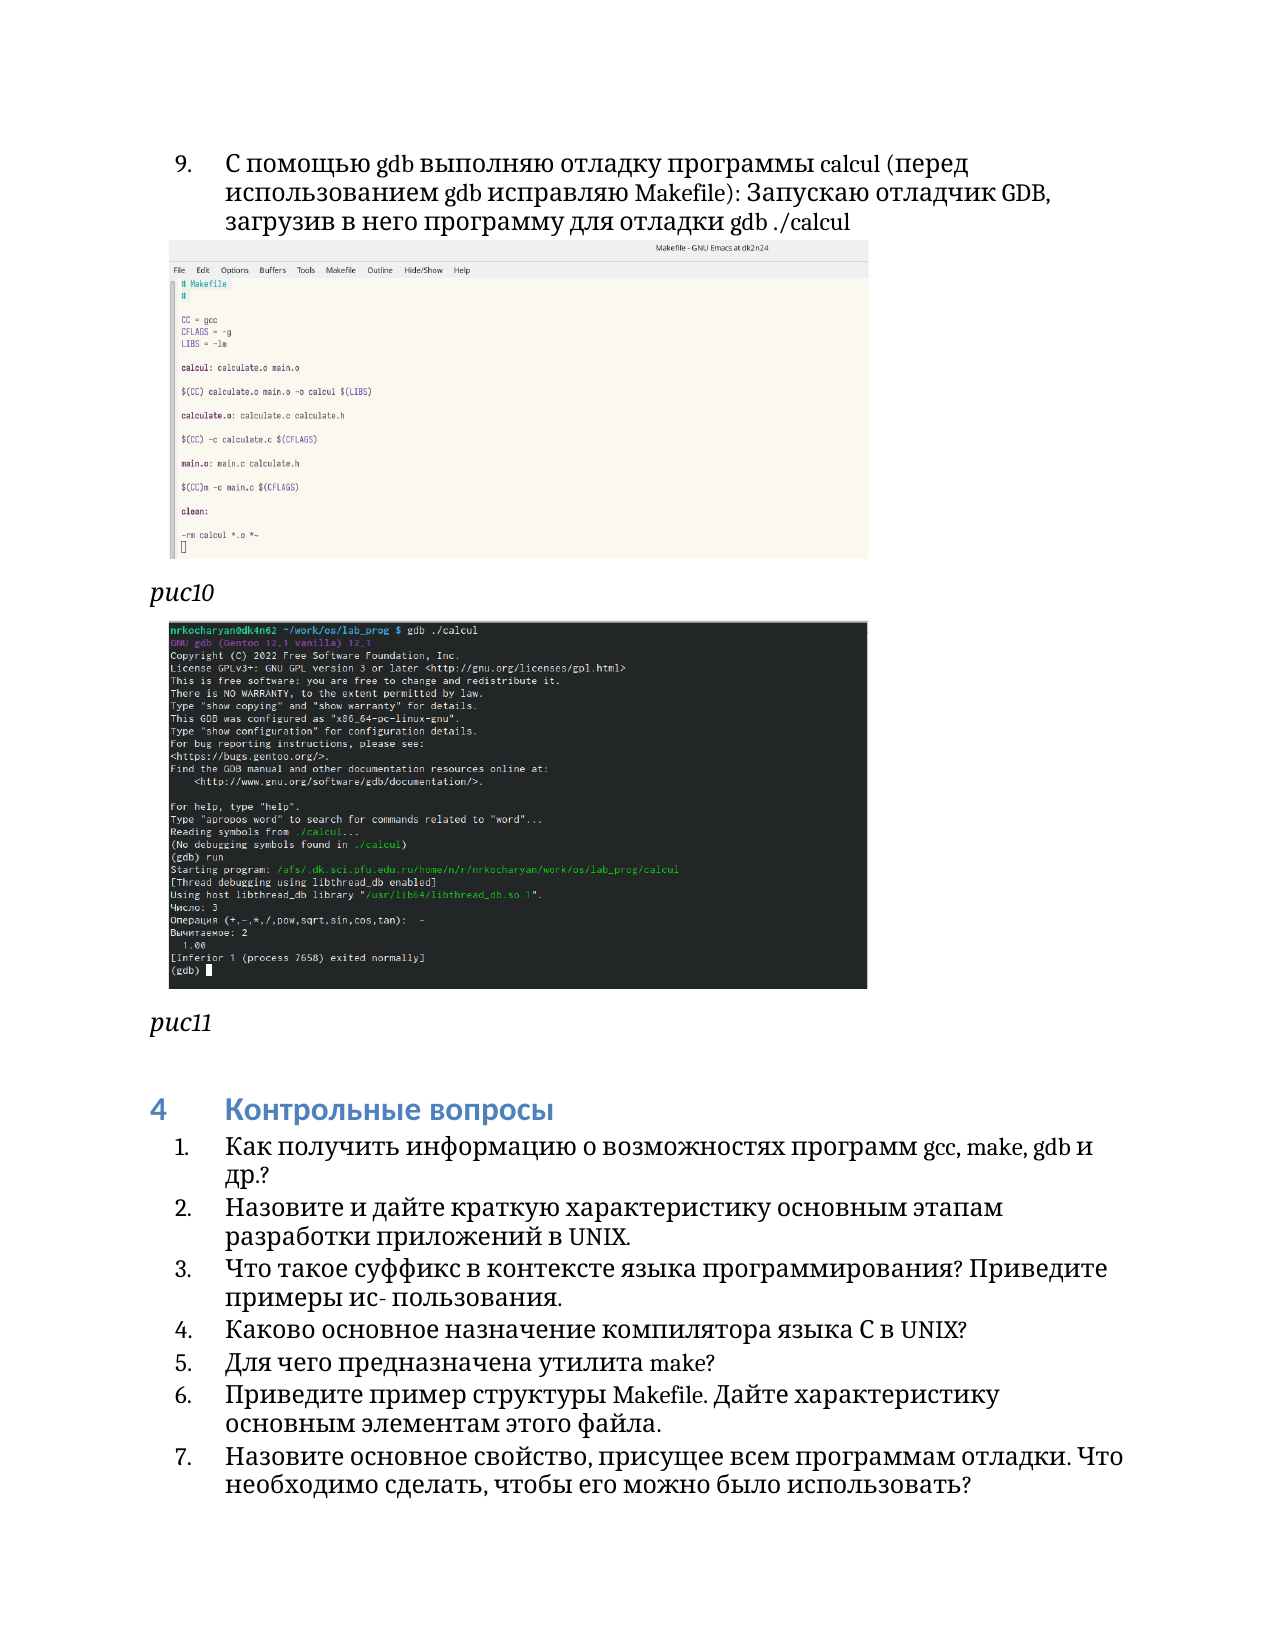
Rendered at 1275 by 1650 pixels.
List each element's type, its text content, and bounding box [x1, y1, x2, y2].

list Что такое суффикс в контексте языка программирования? Приведите примеры ис- пользования. [175, 1255, 1125, 1312]
list Назовите и дайте краткую характеристику основным этапам разработки приложений в UNIX. [175, 1194, 1125, 1251]
subtitle 4 Контрольные вопросы [150, 1088, 1125, 1129]
list С помощью gdb выполняю отладку программы calcul (перед использованием gdb исправляю Makefile): Запускаю отладчик GDB, загрузив в него программу для отладки gdb ./calcul [175, 150, 1125, 236]
text рис10 [150, 579, 1125, 608]
picture [168, 240, 869, 559]
list Как получить информацию о возможностях программ gcc, make, gdb и др.? [175, 1132, 1125, 1190]
text рис11 [150, 1009, 1125, 1038]
picture [168, 620, 869, 989]
list Каково основное назначение компилятора языка С в UNIX? [175, 1316, 1125, 1345]
list Назовите основное свойство, присущее всем программам отладки. Что необходимо сделать, чтобы его можно было использовать? [175, 1442, 1125, 1500]
list Для чего предназначена утилита make? [175, 1349, 1125, 1377]
list Приведите пример структуры Makefile. Дайте характеристику основным элементам этого файла. [175, 1381, 1125, 1439]
